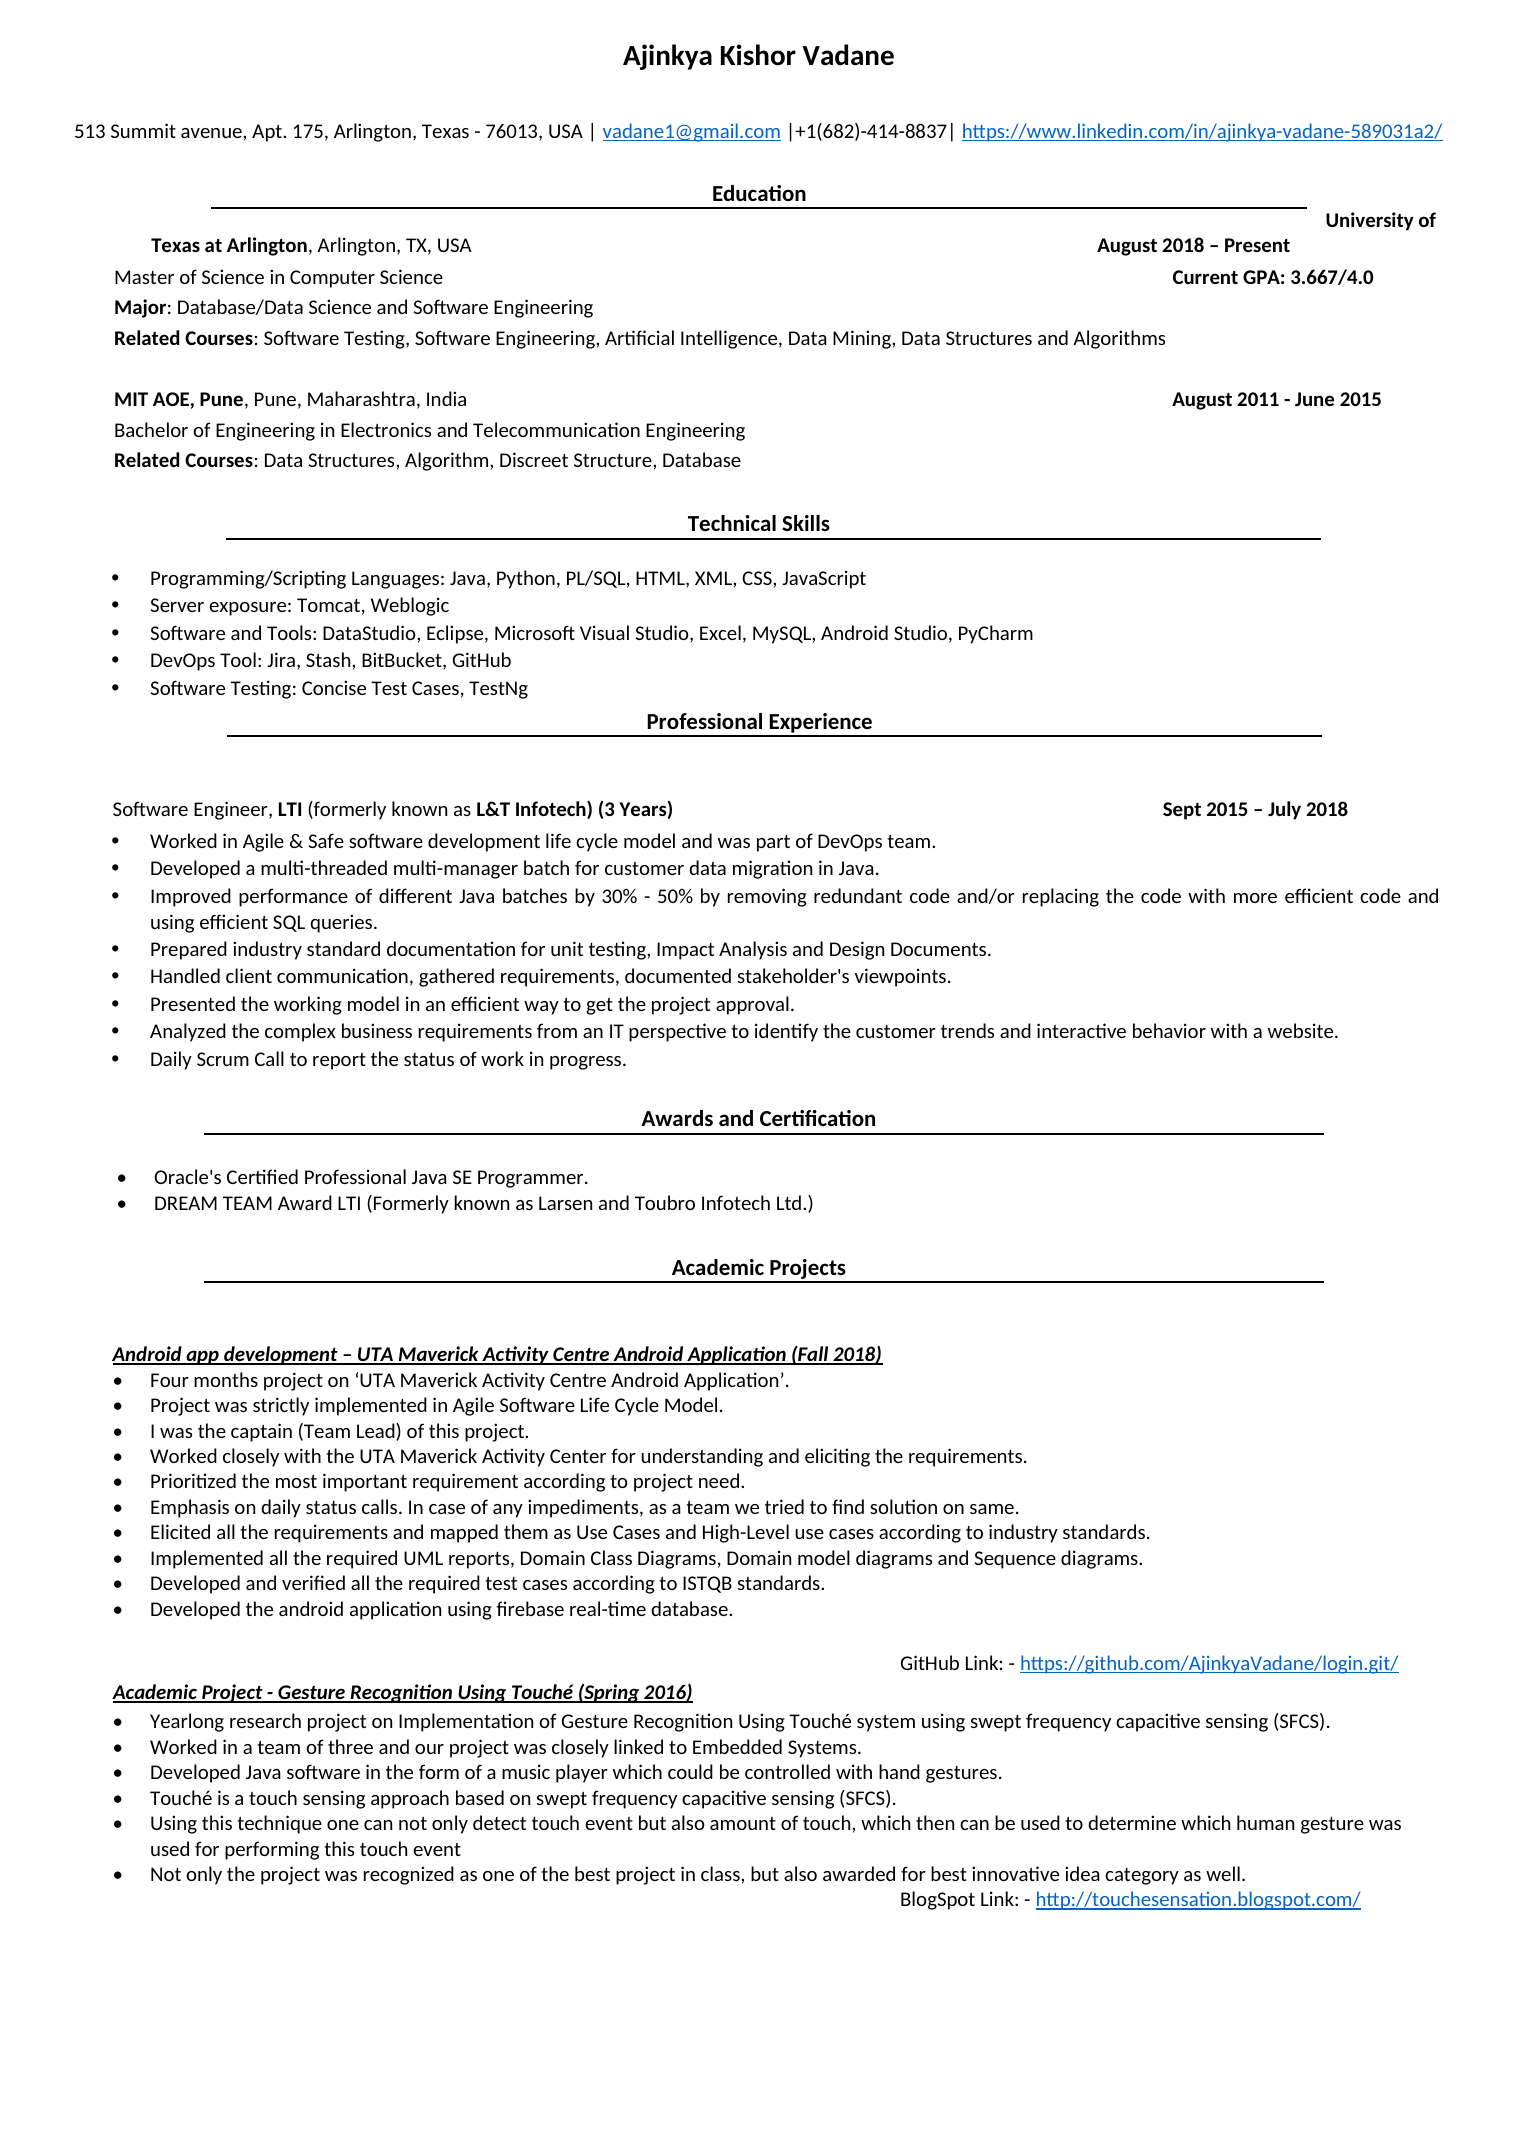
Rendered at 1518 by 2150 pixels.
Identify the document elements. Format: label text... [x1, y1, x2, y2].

text 513 Summit avenue, Apt. 175, Arlington, Texas - 76013, USA | vadane1@gmail.com |+1(682)-414-8837| https://www.linkedin.com/in/ajinkya-vadane-589031a2/ [74, 118, 1443, 143]
list Daily Scrum Call to report the status of work in progress. [111, 1045, 1443, 1071]
list Oracle's Certified Professional Java SE Programmer. [116, 1164, 1443, 1189]
list Android app development – UTA Maverick Activity Centre Android Application (Fall 2018) [112, 1342, 1443, 1367]
list Worked closely with the UTA Maverick Activity Center for understanding and eliciting the requirements. [112, 1443, 1443, 1469]
list I was the captain (Team Lead) of this project. [112, 1418, 1443, 1443]
text Academic Projects [75, 1253, 1443, 1281]
text GitHub Link: - https://github.com/AjinkyaVadane/login.git/ [826, 1650, 1443, 1676]
list Developed Java software in the form of a music player which could be controlled with hand gestures. [112, 1759, 1443, 1785]
list BlogSpot Link: - http://touchesensation.blogspot.com/ [900, 1887, 1443, 1912]
text Bachelor of Engineering in Electronics and Telecommunication Engineering [114, 417, 1443, 442]
text Technical Skills [75, 509, 1443, 537]
text Academic Project - Gesture Recognition Using Touché (Spring 2016) [113, 1679, 1443, 1705]
text Related Courses: Data Structures, Algorithm, Discreet Structure, Database [114, 448, 1443, 473]
subtitle Professional Experience [75, 707, 1444, 735]
list Implemented all the required UML reports, Domain Class Diagrams, Domain model diagrams and Sequence diagrams. [112, 1545, 1443, 1570]
text Master of Science in Computer Science Current GPA: 3.667/4.0 [114, 264, 1397, 289]
list Project was strictly implemented in Agile Software Life Cycle Model. [112, 1392, 1443, 1418]
subtitle Education [74, 179, 1444, 207]
list Software Testing: Concise Test Cases, TestNg [111, 673, 1443, 700]
text Ajinkya Kishor Vadane [75, 37, 1443, 73]
list Developed a multi-threaded multi-manager batch for customer data migration in Java. [111, 854, 1443, 881]
list Worked in a team of three and our project was closely linked to Embedded Systems. [112, 1734, 1443, 1759]
list Prioritized the most important requirement according to project need. [112, 1469, 1443, 1494]
list DevOps Tool: Jira, Stash, BitBucket, GitHub [111, 646, 1443, 673]
list Worked in Agile & Safe software development life cycle model and was part of DevOps team. [111, 827, 1443, 853]
text Major: Database/Data Science and Software Engineering [114, 294, 1372, 320]
list Handled client communication, gathered requirements, documented stakeholder's viewpoints. [111, 962, 1443, 989]
list Presented the working model in an efficient way to get the project approval. [111, 990, 1443, 1017]
text Software Engineer, LTI (formerly known as L&T Infotech) (3 Years) Sept 2015 – July 2018 [112, 796, 1443, 822]
list Yearlong research project on Implementation of Gesture Recognition Using Touché system using swept frequency capacitive sensing (SFCS). [112, 1709, 1443, 1734]
text Related Courses: Software Testing, Software Engineering, Artificial Intelligence, Data Mining, Data Structures and Algorithms [114, 325, 1372, 351]
list Touché is a touch sensing approach based on swept frequency capacitive sensing (SFCS). [112, 1785, 1443, 1810]
list Four months project on ‘UTA Maverick Activity Centre Android Application’. [112, 1367, 1443, 1392]
list Emphasis on daily status calls. In case of any impediments, as a team we tried to find solution on same. [112, 1494, 1443, 1519]
text University of Texas at Arlington, Arlington, TX, USA August 2018 – Present [112, 207, 1443, 258]
list Using this technique one can not only detect touch event but also amount of touch, which then can be used to determine which human gesture was used for performing this touch event [112, 1810, 1443, 1861]
list Developed and verified all the required test cases according to ISTQB standards. [112, 1570, 1443, 1596]
list Improved performance of different Java batches by 30% - 50% by removing redundant code and/or replacing the code with more efficient code and using efficient SQL queries. [111, 882, 1443, 934]
text Awards and Certification [75, 1104, 1443, 1132]
list Prepared industry standard documentation for unit testing, Impact Analysis and Design Documents. [111, 935, 1443, 962]
list Developed the android application using firebase real-time database. [112, 1596, 1443, 1621]
list Not only the project was recognized as one of the best project in class, but also awarded for best innovative idea category as well. [112, 1861, 1443, 1887]
list Software and Tools: DataStudio, Eclipse, Microsoft Visual Studio, Excel, MySQL, Android Studio, PyCharm [111, 619, 1443, 645]
list DREAM TEAM Award LTI (Formerly known as Larsen and Toubro Infotech Ltd.) [116, 1190, 1443, 1215]
list Analyzed the complex business requirements from an IT perspective to identify the customer trends and interactive behavior with a website. [111, 1017, 1443, 1044]
list Programming/Scripting Languages: Java, Python, PL/SQL, HTML, XML, CSS, JavaScript [111, 564, 1443, 591]
list Server exposure: Tomcat, Weblogic [111, 591, 1443, 618]
list Elicited all the requirements and mapped them as Use Cases and High-Level use cases according to industry standards. [112, 1519, 1443, 1545]
text MIT AOE, Pune, Pune, Maharashtra, India August 2011 - June 2015 [114, 386, 1443, 412]
